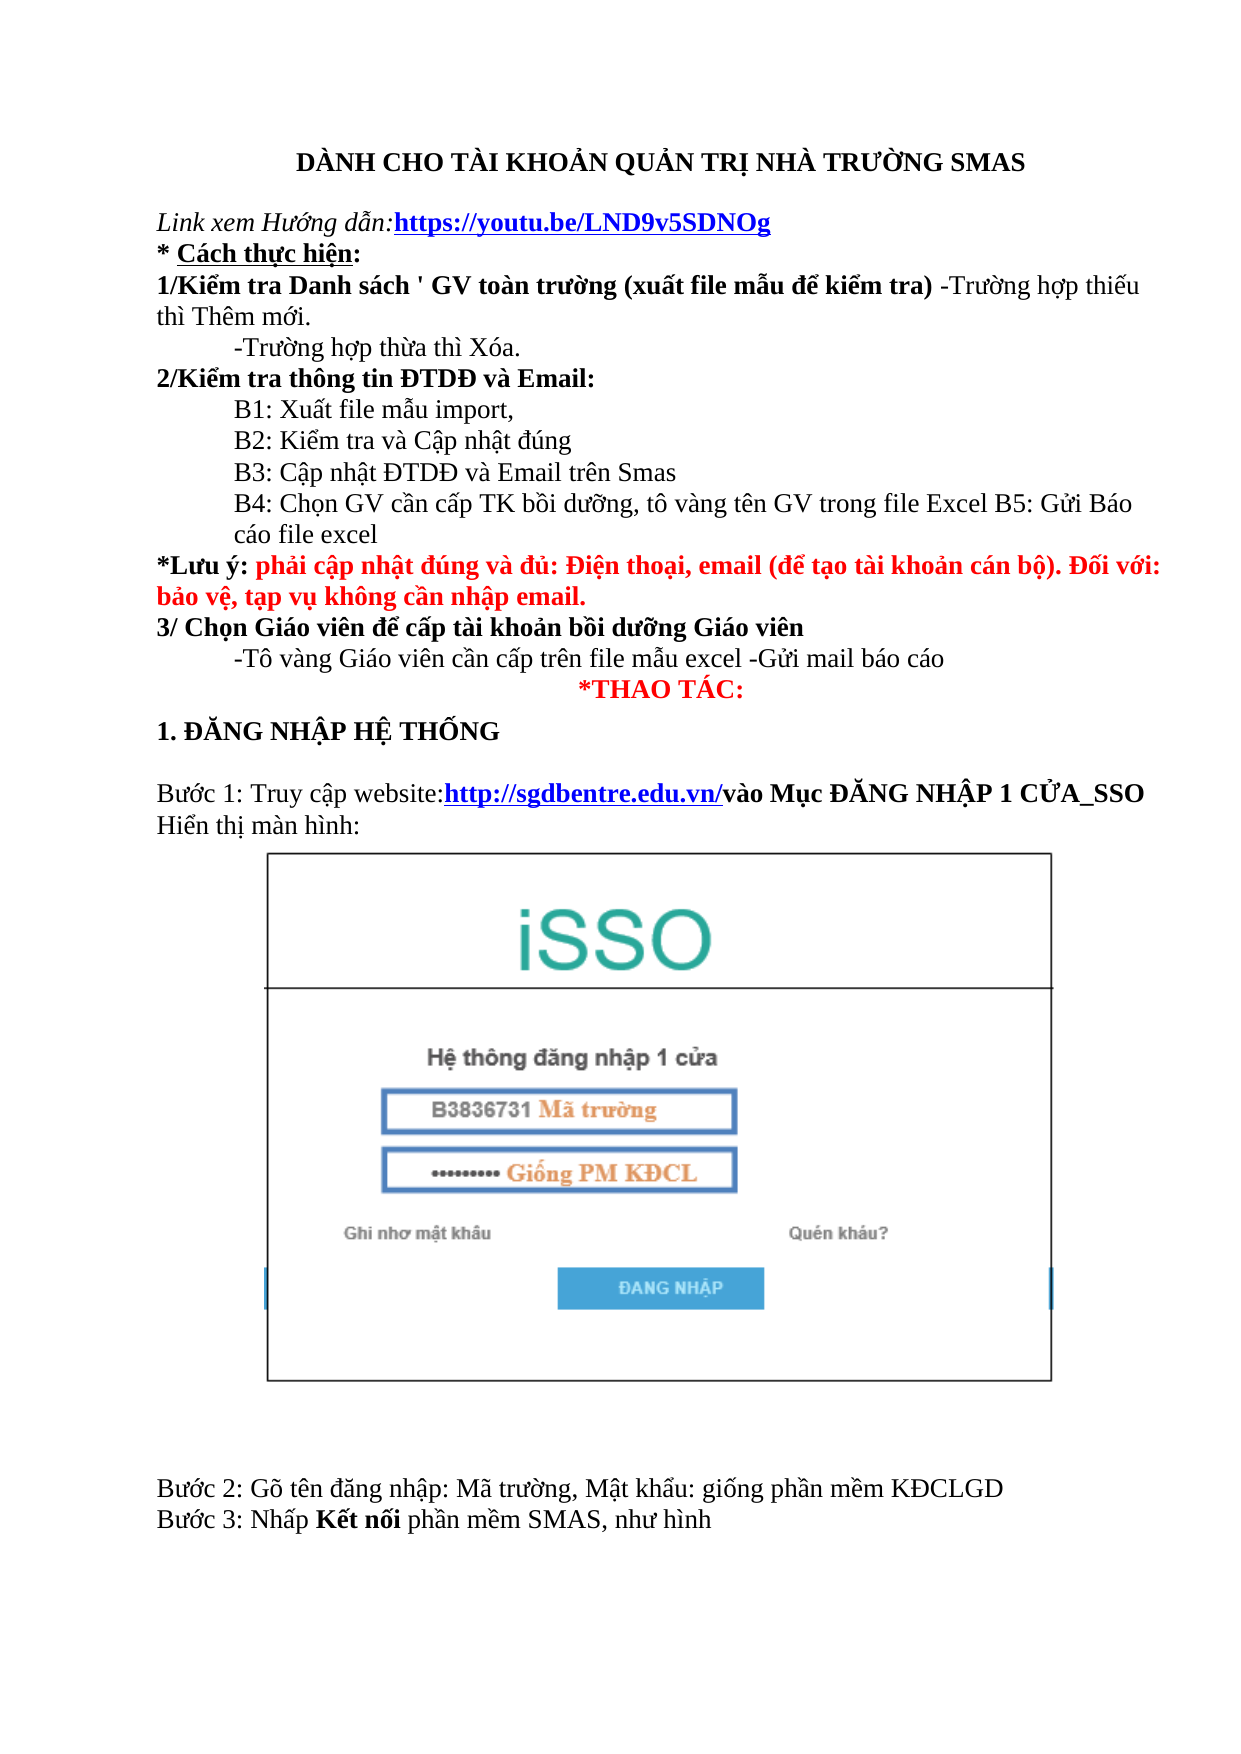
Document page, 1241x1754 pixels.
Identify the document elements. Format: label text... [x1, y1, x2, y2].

text *Lưu ý: phải cập nhật đúng và đủ: Điện thoại, email (để tạo tài khoản cán bộ). Đối với: bảo vệ, tạp vụ không cần nhập email. [156, 549, 1166, 611]
text DÀNH CHO TÀI KHOẢN QUẢN TRỊ NHÀ TRƯỜNG SMAS [156, 146, 1166, 177]
text 1/Kiểm tra Danh sách ' GV toàn trường (xuất file mẫu để kiểm tra) -Trường hợp thiếu thì Thêm mới. [156, 269, 1166, 331]
text 1. ĐĂNG NHẬP HỆ THỐNG [156, 715, 1166, 746]
text -Tô vàng Giáo viên cần cấp trên file mẫu excel -Gửi mail báo cáo [233, 642, 1166, 674]
text 2/Kiểm tra thông tin ĐTDĐ và Email: [156, 362, 1166, 393]
text Link xem Hướng dẫn:https://youtu.be/LND9v5SDNOg [156, 206, 1166, 238]
text B2: Kiểm tra và Cập nhật đúng [156, 424, 1166, 456]
text *THAO TÁC: [156, 674, 1166, 705]
text Bước 1: Truy cập website:http://sgdbentre.edu.vn/vào Mục ĐĂNG NHẬP 1 CỬA_SSO [156, 778, 1166, 809]
text Bước 2: Gõ tên đăng nhập: Mã trường, Mật khẩu: giống phần mềm KĐCLGD [156, 1472, 1166, 1503]
text Bước 3: Nhấp Kết nối phần mềm SMAS, như hình [156, 1503, 1166, 1535]
text B1: Xuất file mẫu import, [156, 393, 1166, 424]
text Hiển thị màn hình: [156, 809, 1166, 840]
text 3/ Chọn Giáo viên để cấp tài khoản bồi dưỡng Giáo viên [156, 611, 1166, 642]
text B4: Chọn GV cần cấp TK bồi dưỡng, tô vàng tên GV trong file Excel B5: Gửi Báo cáo file excel [233, 487, 1166, 549]
text * Cách thực hiện: [156, 238, 1166, 269]
text -Trường hợp thừa thì Xóa. [156, 331, 1166, 362]
text B3: Cập nhật ĐTDĐ và Email trên Smas [156, 456, 1166, 487]
picture [264, 850, 1057, 1385]
